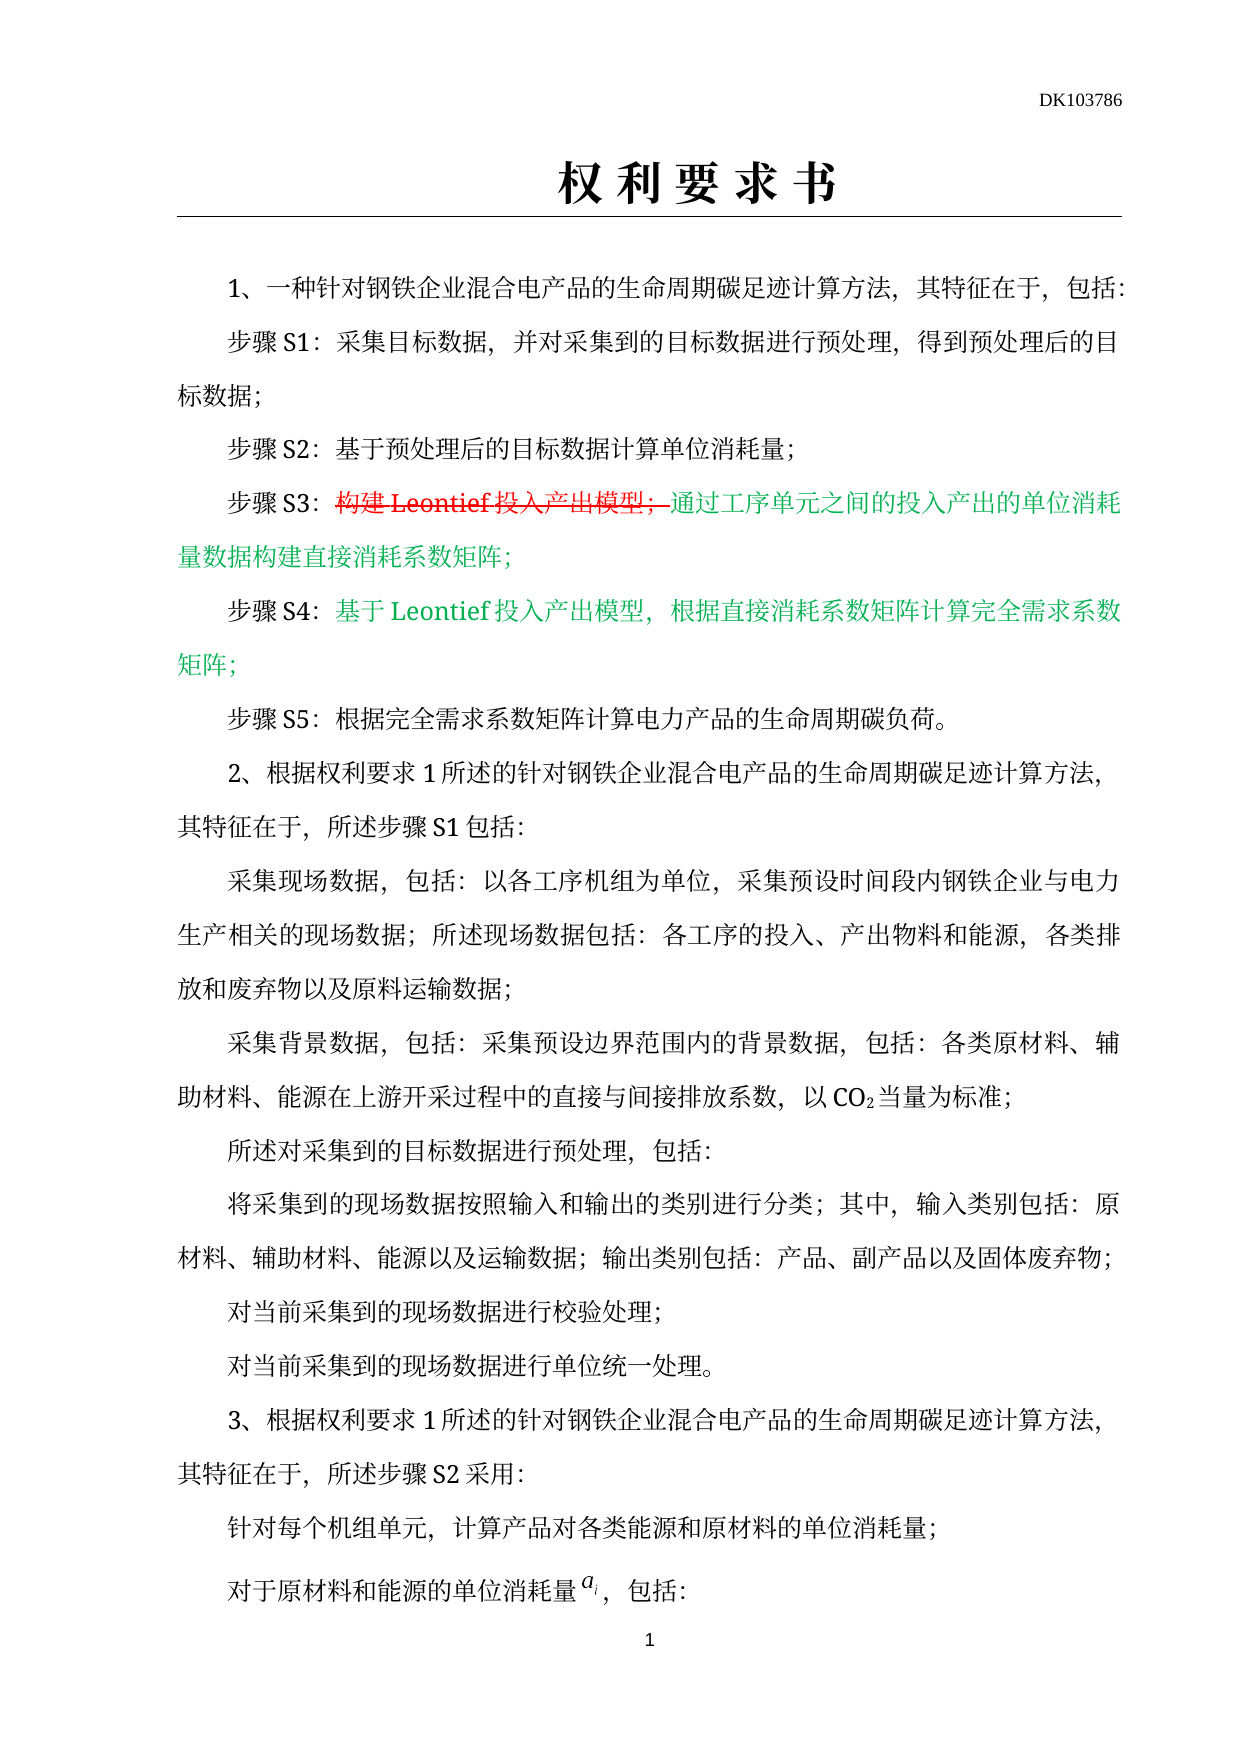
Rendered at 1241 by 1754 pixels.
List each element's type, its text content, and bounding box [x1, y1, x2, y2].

text 步骤S3：构建Leontief投入产出模型；通过工序单元之间的投入产出的单位消耗量数据构建直接消耗系数矩阵； [177, 484, 1122, 574]
text 对当前采集到的现场数据进行校验处理； [177, 1293, 1122, 1329]
text 将采集到的现场数据按照输入和输出的类别进行分类；其中，输入类别包括：原材料、辅助材料、能源以及运输数据；输出类别包括：产品、副产品以及固体废弃物； [177, 1185, 1122, 1275]
text 1、一种针对钢铁企业混合电产品的生命周期碳足迹计算方法，其特征在于，包括： [177, 268, 1122, 304]
text 步骤S4：基于Leontief投入产出模型，根据直接消耗系数矩阵计算完全需求系数矩阵； [177, 592, 1122, 682]
text 对当前采集到的现场数据进行单位统一处理。 [177, 1347, 1122, 1383]
text 2、根据权利要求1所述的针对钢铁企业混合电产品的生命周期碳足迹计算方法，其特征在于，所述步骤S1包括： [177, 754, 1122, 844]
text 权 利 要 求 书 [177, 148, 1122, 216]
text 针对每个机组单元，计算产品对各类能源和原材料的单位消耗量； [177, 1509, 1122, 1544]
text 采集背景数据，包括：采集预设边界范围内的背景数据，包括：各类原材料、辅助材料、能源在上游开采过程中的直接与间接排放系数，以CO2当量为标准； [177, 1023, 1122, 1113]
text 对于原材料和能源的单位消耗量，包括： [177, 1562, 1122, 1607]
text 3、根据权利要求1所述的针对钢铁企业混合电产品的生命周期碳足迹计算方法，其特征在于，所述步骤S2采用： [177, 1401, 1122, 1491]
text 步骤S5：根据完全需求系数矩阵计算电力产品的生命周期碳负荷。 [177, 700, 1122, 736]
text 步骤S1：采集目标数据，并对采集到的目标数据进行预处理，得到预处理后的目标数据； [177, 322, 1122, 412]
text 采集现场数据，包括：以各工序机组为单位，采集预设时间段内钢铁企业与电力生产相关的现场数据；所述现场数据包括：各工序的投入、产出物料和能源，各类排放和废弃物以及原料运输数据； [177, 862, 1122, 1006]
text 步骤S2：基于预处理后的目标数据计算单位消耗量； [177, 430, 1122, 466]
text 所述对采集到的目标数据进行预处理，包括： [177, 1131, 1122, 1167]
